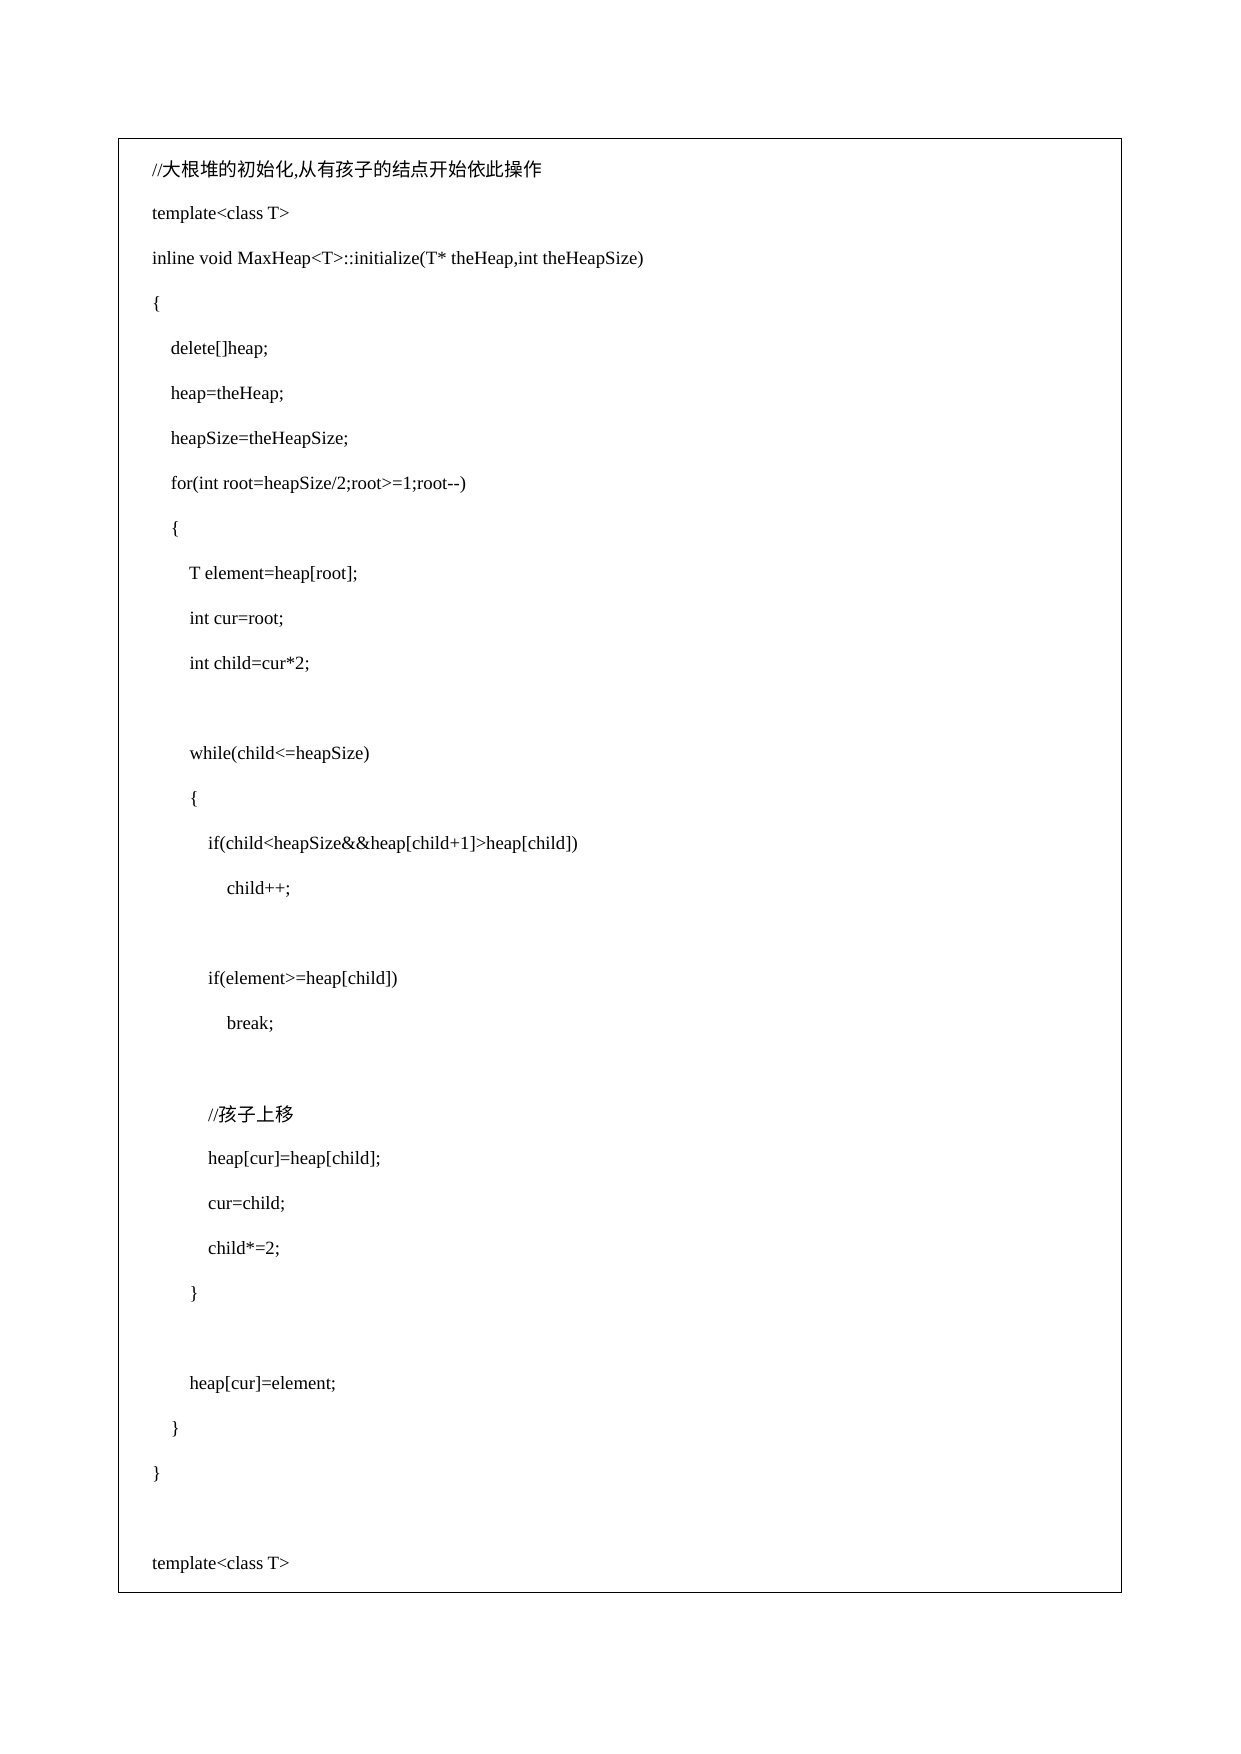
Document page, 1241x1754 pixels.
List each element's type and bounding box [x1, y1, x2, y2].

table_cell [119, 139, 1121, 1592]
